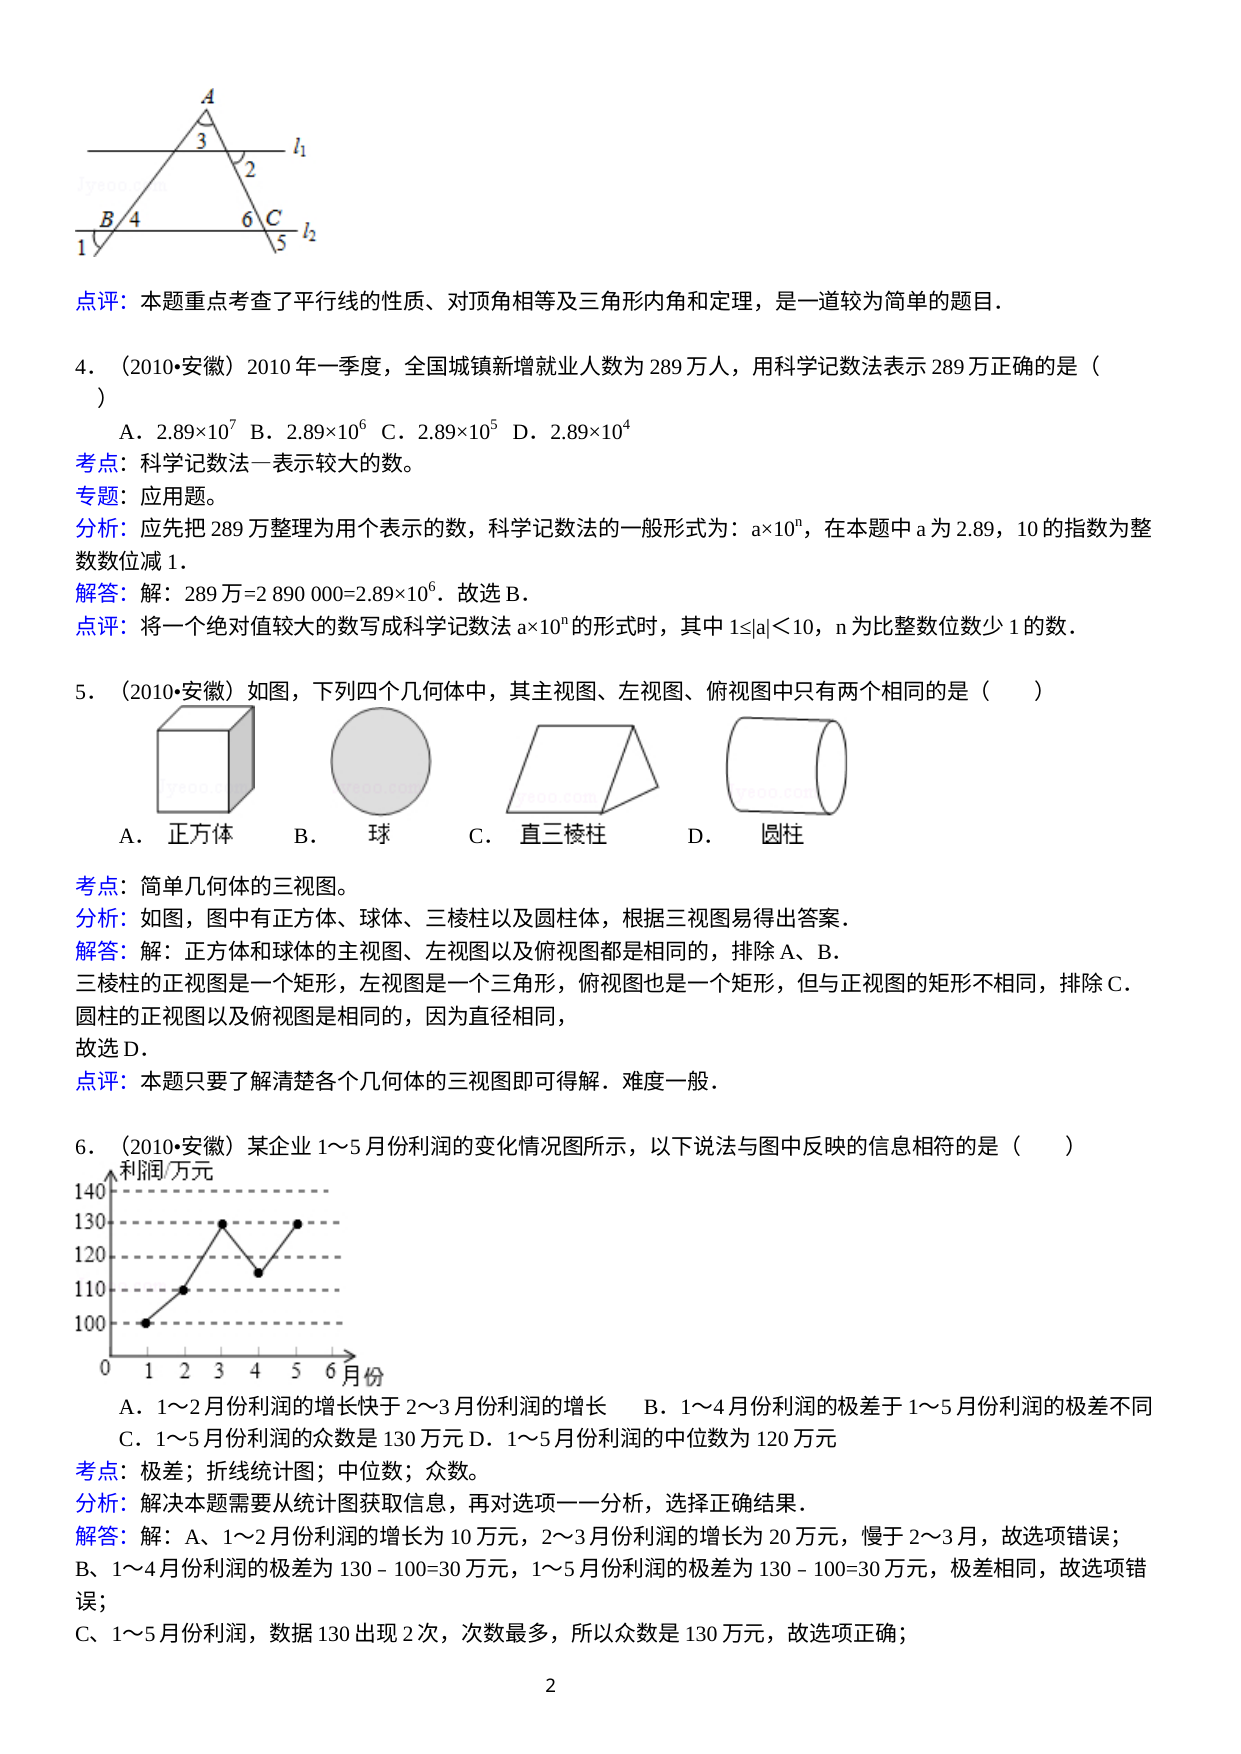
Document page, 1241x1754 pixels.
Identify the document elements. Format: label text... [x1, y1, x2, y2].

text 考点：简单几何体的三视图。 [75, 868, 1165, 901]
picture [75, 88, 317, 257]
text C、1～5月份利润，数据130出现2次，次数最多，所以众数是130万元，故选项正确； [75, 1616, 1165, 1648]
text 点评：本题只要了解清楚各个几何体的三视图即可得解．难度一般． [75, 1063, 1165, 1096]
text 分析：解决本题需要从统计图获取信息，再对选项一一分析，选择正确结果． [75, 1486, 1165, 1518]
picture [330, 707, 432, 844]
text 考点：极差；折线统计图；中位数；众数。 [75, 1453, 1165, 1486]
text 6．（2010•安徽）某企业1～5月份利润的变化情况图所示，以下说法与图中反映的信息相符的是（ ） [75, 1128, 1165, 1161]
text 5．（2010•安徽）如图，下列四个几何体中，其主视图、左视图、俯视图中只有两个相同的是（ ） [75, 673, 1165, 706]
text 故选D． [75, 1031, 1165, 1063]
text 考点：科学记数法—表示较大的数。 [75, 446, 1165, 478]
text 分析：应先把289万整理为用个表示的数，科学记数法的一般形式为：a×10n，在本题中a为2.89，10的指数为整数数位减1． [75, 511, 1165, 576]
text 解答：解：A、1～2月份利润的增长为10万元，2～3月份利润的增长为20万元，慢于2～3月，故选项错误； [75, 1518, 1165, 1551]
picture [725, 716, 848, 844]
text 4．（2010•安徽）2010年一季度，全国城镇新增就业人数为289万人，用科学记数法表示289万正确的是（ ） [75, 348, 1165, 413]
picture [156, 705, 255, 844]
text 专题：应用题。 [75, 478, 1165, 511]
text 圆柱的正视图以及俯视图是相同的，因为直径相同， [75, 998, 1165, 1031]
text A．2.89×107 B．2.89×106 C．2.89×105 D．2.89×104 [75, 413, 1165, 446]
text 解答：解：正方体和球体的主视图、左视图以及俯视图都是相同的，排除A、B． [75, 933, 1165, 966]
text B、1～4月份利润的极差为130﹣100=30万元，1～5月份利润的极差为130﹣100=30万元，极差相同，故选项错误； [75, 1551, 1165, 1616]
picture [75, 1160, 384, 1388]
text 解答：解：289万=2 890 000=2.89×106．故选B． [75, 576, 1165, 608]
text 分析：如图，图中有正方体、球体、三棱柱以及圆柱体，根据三视图易得出答案． [75, 901, 1165, 933]
picture [505, 724, 660, 844]
text 点评：将一个绝对值较大的数写成科学记数法a×10n的形式时，其中1≤|a|＜10，n为比整数位数少1的数． [75, 608, 1165, 641]
text 三棱柱的正视图是一个矩形，左视图是一个三角形，俯视图也是一个矩形，但与正视图的矩形不相同，排除C． [75, 966, 1165, 998]
text A．1～2月份利润的增长快于2～3月份利润的增长 B．1～4月份利润的极差于1～5月份利润的极差不同 C．1～5月份利润的众数是130万元 D．1～5月份利润的中位数为120万元 [75, 1388, 1165, 1453]
text 点评：本题重点考查了平行线的性质、对顶角相等及三角形内角和定理，是一道较为简单的题目． [75, 283, 1165, 316]
